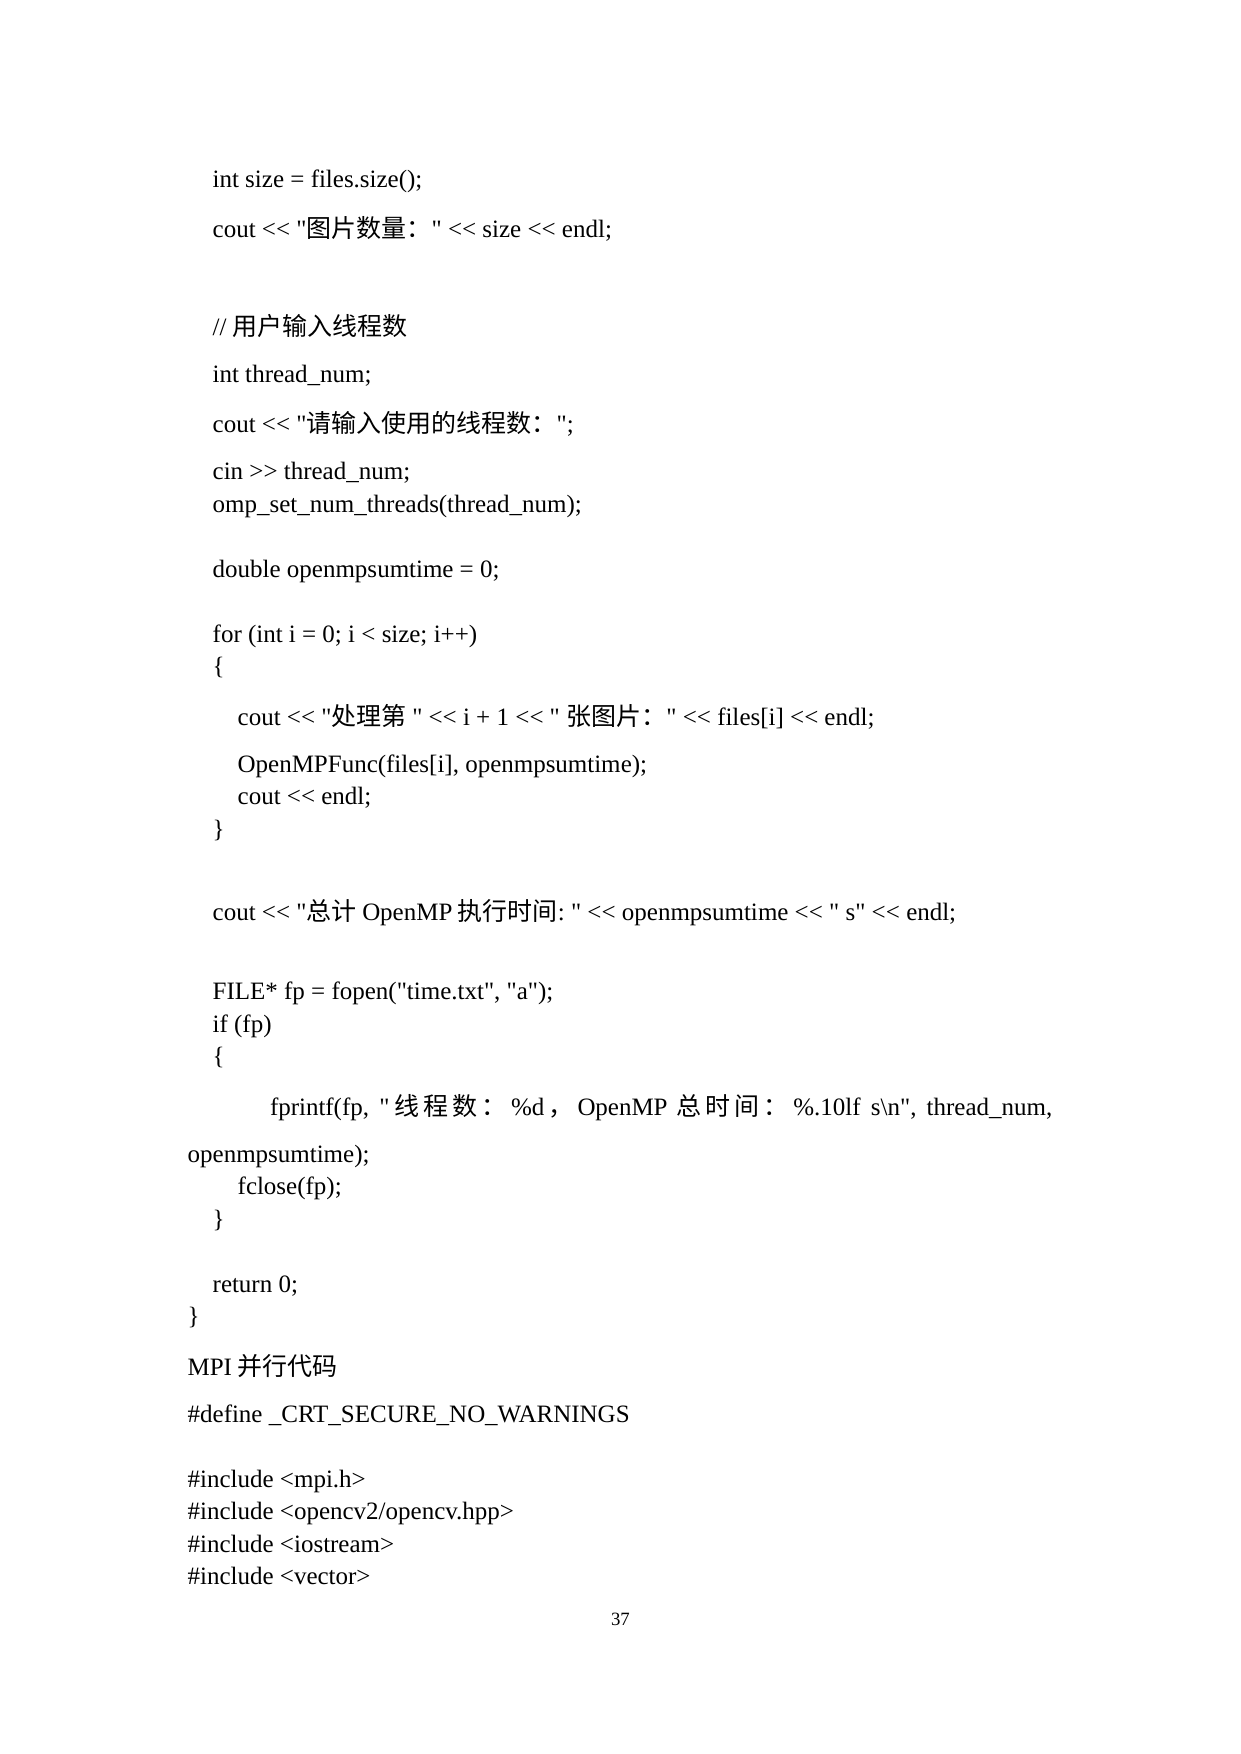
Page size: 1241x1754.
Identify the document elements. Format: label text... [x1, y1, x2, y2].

text { [187, 649, 1053, 682]
text cout << "请输入使用的线程数："; [187, 389, 1053, 454]
text cin >> thread_num; [187, 454, 1053, 487]
text if (fp) [187, 1007, 1053, 1039]
text } [187, 1299, 1053, 1332]
text cout << endl; [187, 779, 1053, 812]
text MPI并行代码 [187, 1332, 1053, 1397]
text #include <vector> [187, 1559, 1053, 1592]
text #include <iostream> [187, 1527, 1053, 1559]
text OpenMPFunc(files[i], openmpsumtime); [187, 747, 1053, 779]
text fclose(fp); [187, 1169, 1053, 1202]
text int thread_num; [187, 357, 1053, 389]
text cout << "图片数量：" << size << endl; [187, 194, 1053, 259]
text } [187, 812, 1053, 844]
text return 0; [187, 1267, 1053, 1299]
text // 用户输入线程数 [187, 292, 1053, 357]
text cout << "总计 OpenMP 执行时间: " << openmpsumtime << " s" << endl; [187, 877, 1053, 942]
text double openmpsumtime = 0; [187, 552, 1053, 584]
text { [187, 1039, 1053, 1072]
text for (int i = 0; i < size; i++) [187, 617, 1053, 649]
text int size = files.size(); [187, 162, 1053, 194]
text omp_set_num_threads(thread_num); [187, 487, 1053, 519]
text fprintf(fp, "线程数：%d，OpenMP总时间：%.10lf s\n", thread_num, openmpsumtime); [187, 1072, 1053, 1169]
text FILE* fp = fopen("time.txt", "a"); [187, 974, 1053, 1007]
text #include <opencv2/opencv.hpp> [187, 1494, 1053, 1527]
text cout << "处理第 " << i + 1 << " 张图片：" << files[i] << endl; [187, 682, 1053, 747]
text } [187, 1202, 1053, 1234]
text #define _CRT_SECURE_NO_WARNINGS [187, 1397, 1053, 1429]
text #include <mpi.h> [187, 1462, 1053, 1494]
